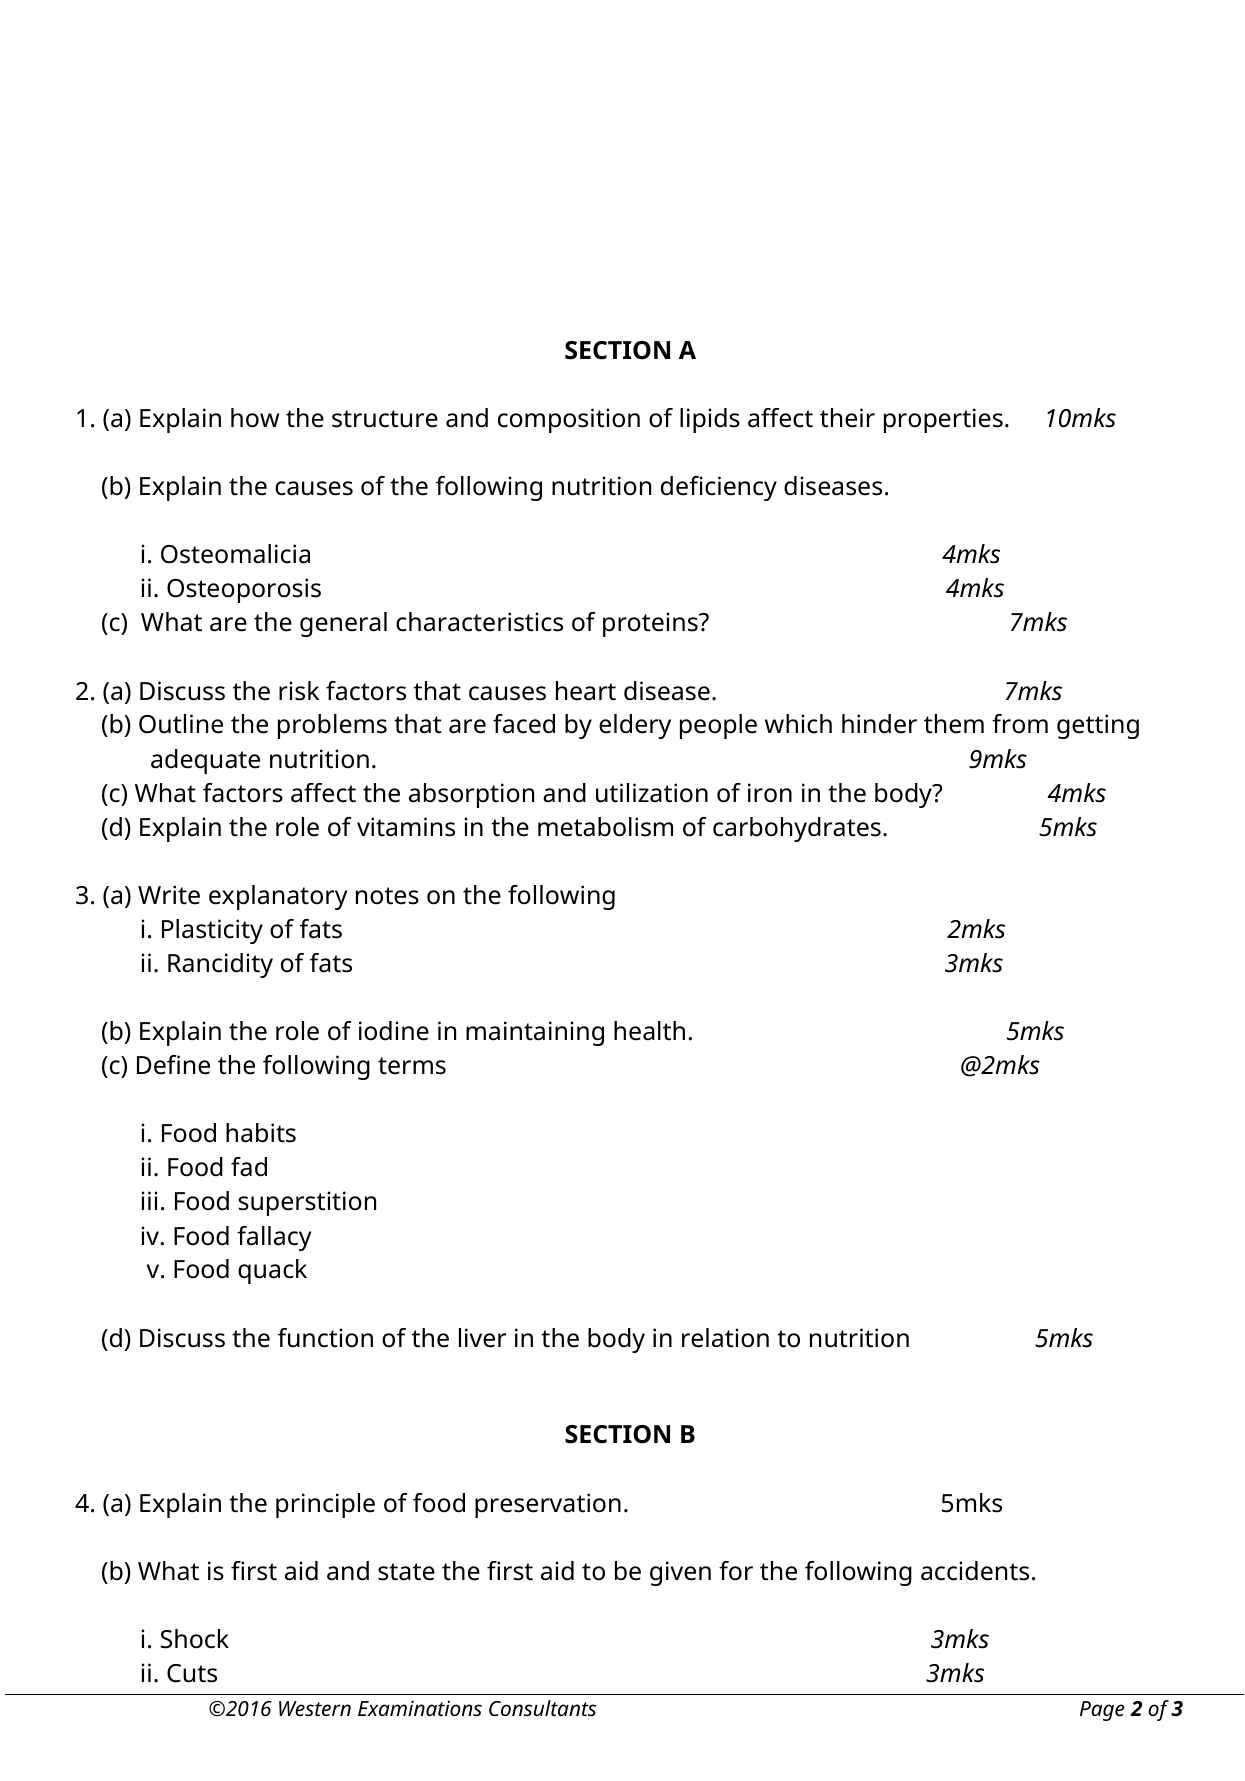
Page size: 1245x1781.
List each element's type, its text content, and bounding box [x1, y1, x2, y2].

text (d) Discuss the function of the liver in the body in relation to nutrition 5mks [75, 1320, 1185, 1354]
text (d) Explain the role of vitamins in the metabolism of carbohydrates. 5mks [75, 809, 1185, 843]
text (c) What factors affect the absorption and utilization of iron in the body? 4mks [75, 775, 1185, 809]
text iv. Food fallacy [75, 1218, 1185, 1252]
text ii. Food fad [75, 1150, 1185, 1184]
text 4. (a) Explain the principle of food preservation. 5mks [75, 1485, 1185, 1519]
text ii. Osteoporosis 4mks [75, 571, 1185, 605]
text i. Shock 3mks [75, 1622, 1185, 1656]
text iii. Food superstition [75, 1184, 1185, 1218]
text i. Osteomalicia 4mks [75, 537, 1185, 571]
text i. Food habits [75, 1116, 1185, 1150]
text (b) Explain the role of iodine in maintaining health. 5mks [75, 1014, 1185, 1048]
text (b) Explain the causes of the following nutrition deficiency diseases. [75, 469, 1185, 503]
text 2. (a) Discuss the risk factors that causes heart disease. 7mks [75, 673, 1185, 707]
text i. Plasticity of fats 2mks [75, 912, 1185, 946]
text ii. Cuts 3mks [75, 1656, 1185, 1690]
text (c) What are the general characteristics of proteins? 7mks [75, 605, 1185, 639]
text ii. Rancidity of fats 3mks [75, 946, 1185, 980]
text (c) Define the following terms @2mks [75, 1048, 1185, 1082]
text (b) Outline the problems that are faced by eldery people which hinder them from getting adequate nutrition. 9mks [75, 707, 1185, 775]
text v. Food quack [75, 1252, 1185, 1286]
text SECTION B [75, 1417, 1185, 1451]
text SECTION A [75, 332, 1185, 367]
text (b) What is first aid and state the first aid to be given for the following accidents. [75, 1553, 1185, 1587]
text 1. (a) Explain how the structure and composition of lipids affect their properties. 10mks [75, 401, 1185, 435]
text 3. (a) Write explanatory notes on the following [75, 877, 1185, 912]
